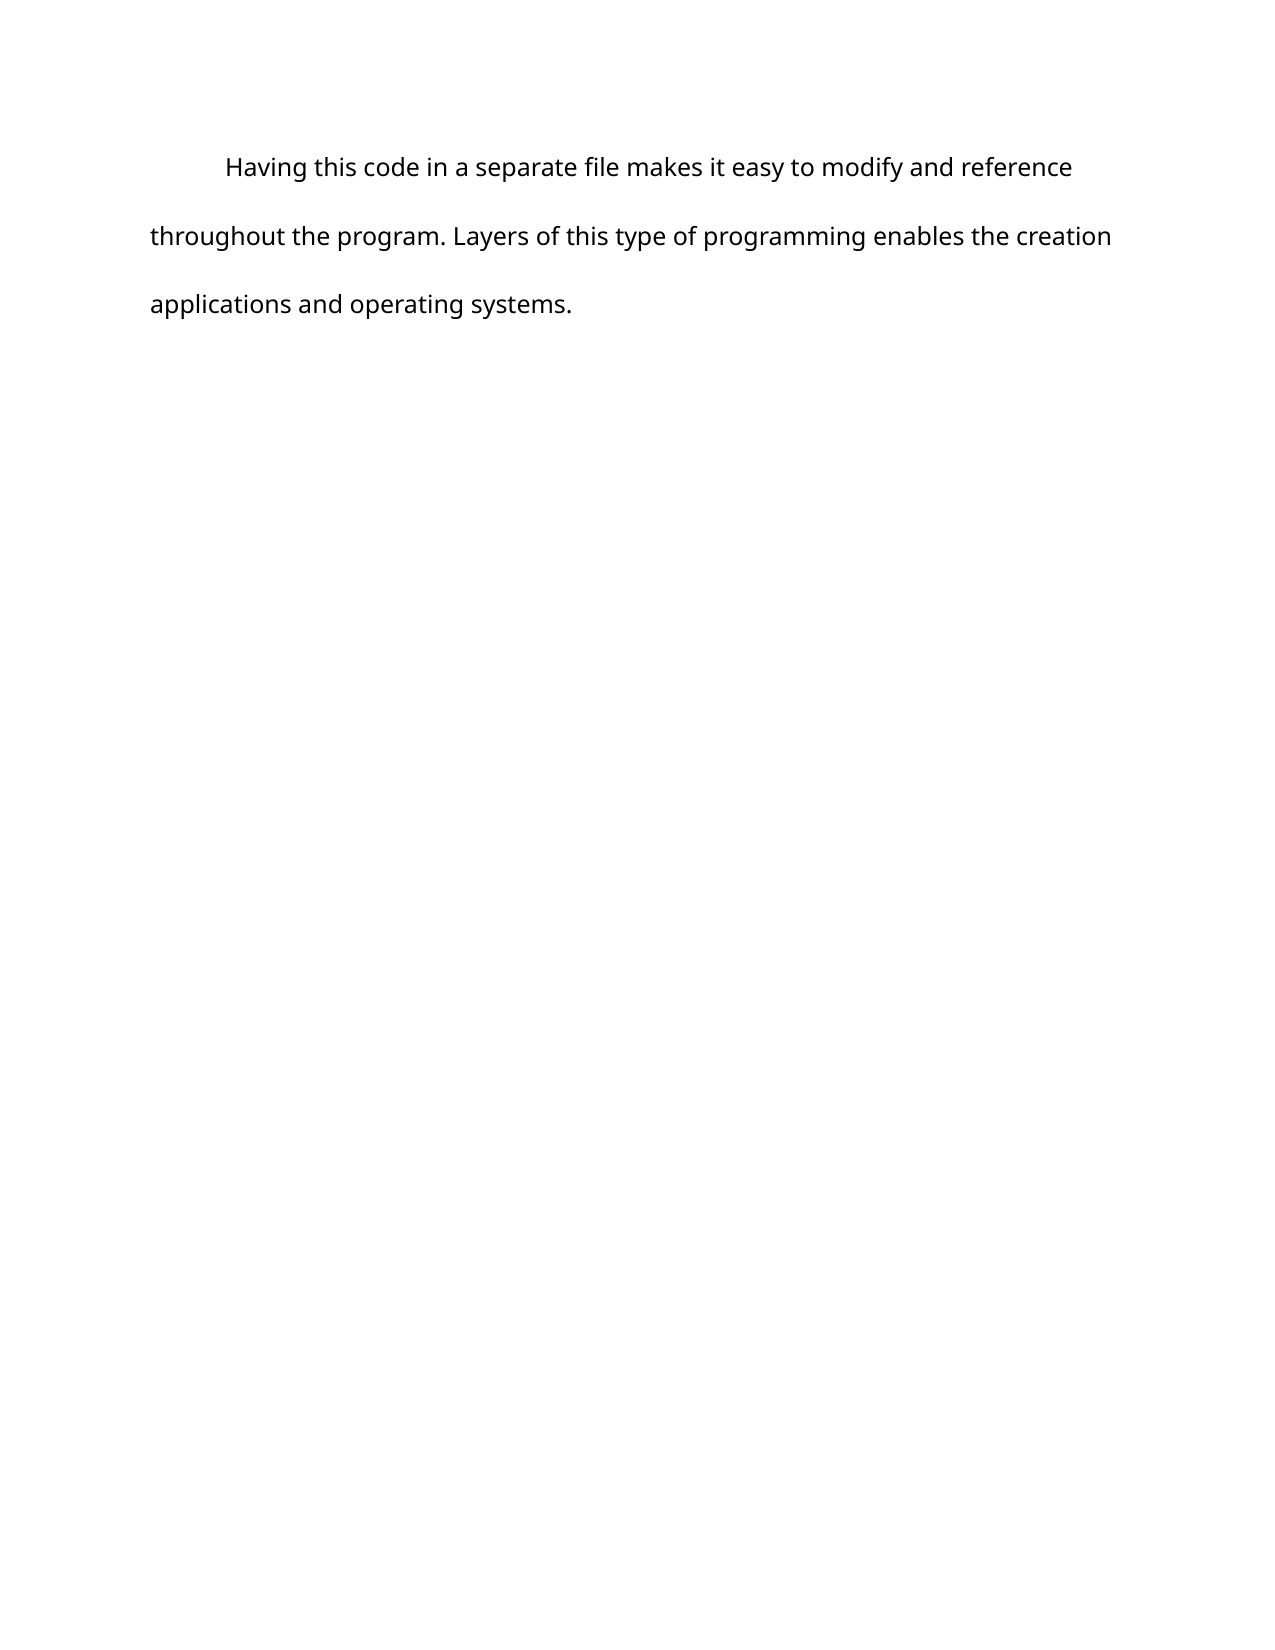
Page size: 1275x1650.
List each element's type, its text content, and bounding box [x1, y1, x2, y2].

text Having this code in a separate file makes it easy to modify and reference throughout the program. Layers of this type of programming enables the creation applications and operating systems. [150, 150, 1125, 320]
